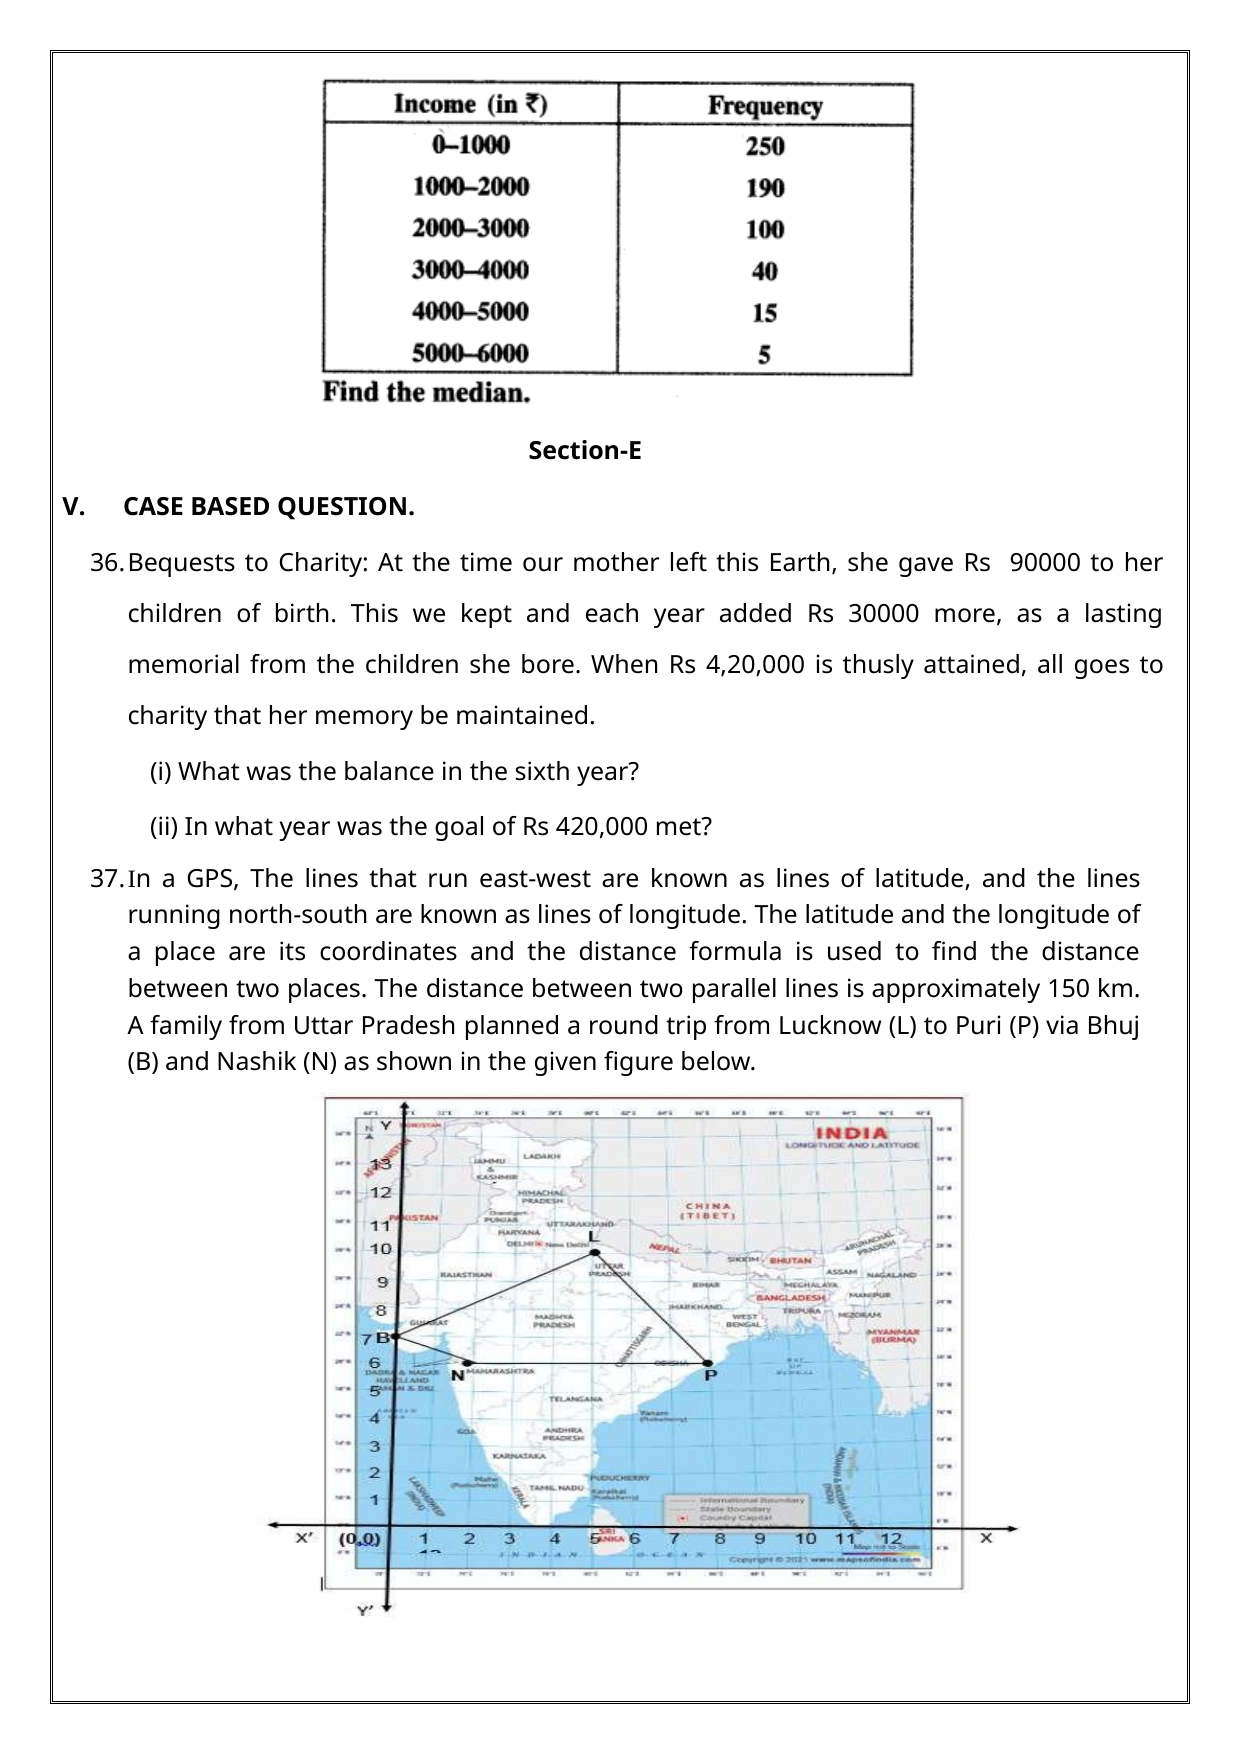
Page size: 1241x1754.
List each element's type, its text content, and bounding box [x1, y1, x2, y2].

text (ii) In what year was the goal of Rs 420,000 met? [150, 809, 1165, 843]
text Section-E [248, 432, 922, 467]
text (i) What was the balance in the sixth year? [150, 753, 1165, 787]
list CASE BASED QUESTION. [85, 488, 1165, 522]
picture [320, 75, 920, 410]
list In a GPS, The lines that run east-west are known as lines of latitude, and the lines running north-south are known as lines of longitude. The latitude and the longitude of a place are its coordinates and the distance formula is used to find the distance between two places. The distance between two parallel lines is approximately 150 km. A family from Uttar Pradesh planned a round trip from Lucknow (L) to Puri (P) via Bhuj (B) and Nashik (N) as shown in the given figure below. [90, 860, 1142, 1078]
picture [256, 1092, 1022, 1618]
list Bequests to Charity: At the time our mother left this Earth, she gave Rs 90000 to her children of birth. This we kept and each year added Rs 30000 more, as a lasting memorial from the children she bore. When Rs 4,20,000 is thusly attained, all goes to charity that her memory be maintained. [90, 544, 1165, 731]
